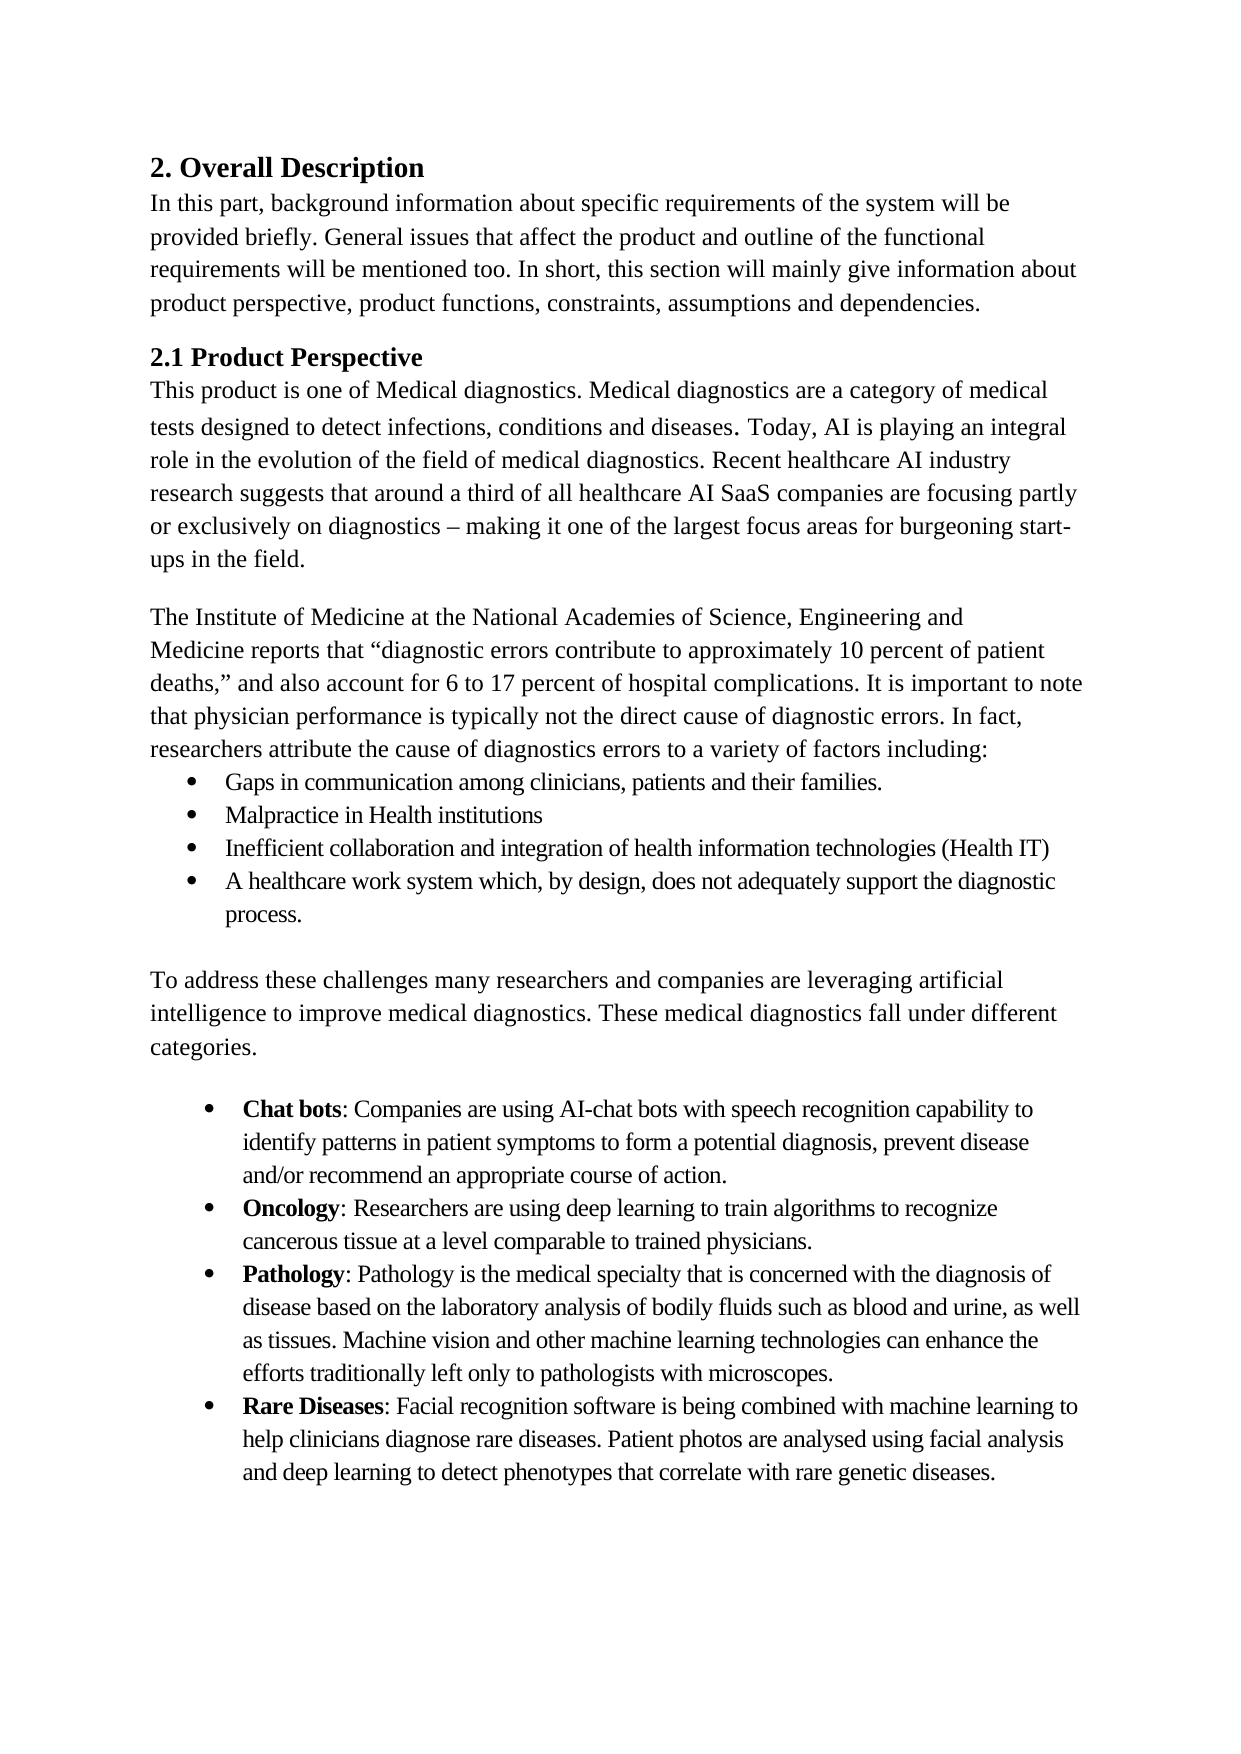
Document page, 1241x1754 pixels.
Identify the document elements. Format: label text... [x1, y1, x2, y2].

text The Institute of Medicine at the National Academies of Science, Engineering and Medicine reports that “diagnostic errors contribute to approximately 10 percent of patient deaths,” and also account for 6 to 17 percent of hospital complications. It is important to note that physician performance is typically not the direct cause of diagnostic errors. In fact, researchers attribute the cause of diagnostics errors to a variety of factors including: [150, 602, 1090, 763]
list Chat bots: Companies are using AI-chat bots with speech recognition capability to identify patterns in patient symptoms to form a potential diagnosis, prevent disease and/or recommend an appropriate course of action. [205, 1094, 1090, 1188]
subtitle 2.1 Product Perspective [150, 341, 1090, 373]
text This product is one of Medical diagnostics. Medical diagnostics are a category of medical tests designed to detect infections, conditions and diseases. Today, AI is playing an integral role in the evolution of the field of medical diagnostics. Recent healthcare AI industry research suggests that around a third of all healthcare AI SaaS companies are focusing partly or exclusively on diagnostics – making it one of the largest focus areas for burgeoning start-ups in the field. [150, 375, 1090, 573]
list Oncology: Researchers are using deep learning to train algorithms to recognize cancerous tissue at a level comparable to trained physicians. [205, 1193, 1090, 1254]
list Malpractice in Health institutions [187, 800, 1090, 829]
text To address these challenges many researchers and companies are leveraging artificial intelligence to improve medical diagnostics. These medical diagnostics fall under different categories. [150, 966, 1090, 1060]
list Gaps in communication among clinicians, patients and their families. [187, 767, 1090, 796]
text In this part, background information about specific requirements of the system will be provided briefly. General issues that affect the product and outline of the functional requirements will be mentioned too. In short, this section will mainly give information about product perspective, product functions, constraints, assumptions and dependencies. [150, 188, 1090, 316]
list Pathology: Pathology is the medical specialty that is concerned with the diagnosis of disease based on the laboratory analysis of bodily fluids such as blood and urine, as well as tissues. Machine vision and other machine learning technologies can enhance the efforts traditionally left only to pathologists with microscopes. [205, 1259, 1090, 1387]
list Rare Diseases: Facial recognition software is being combined with machine learning to help clinicians diagnose rare diseases. Patient photos are analysed using facial analysis and deep learning to detect phenotypes that correlate with rare genetic diseases. [205, 1391, 1090, 1486]
subtitle 2. Overall Description [150, 150, 1090, 183]
list Inefficient collaboration and integration of health information technologies (Health IT) [187, 833, 1090, 862]
list A healthcare work system which, by design, does not adequately support the diagnostic process. [187, 866, 1090, 928]
